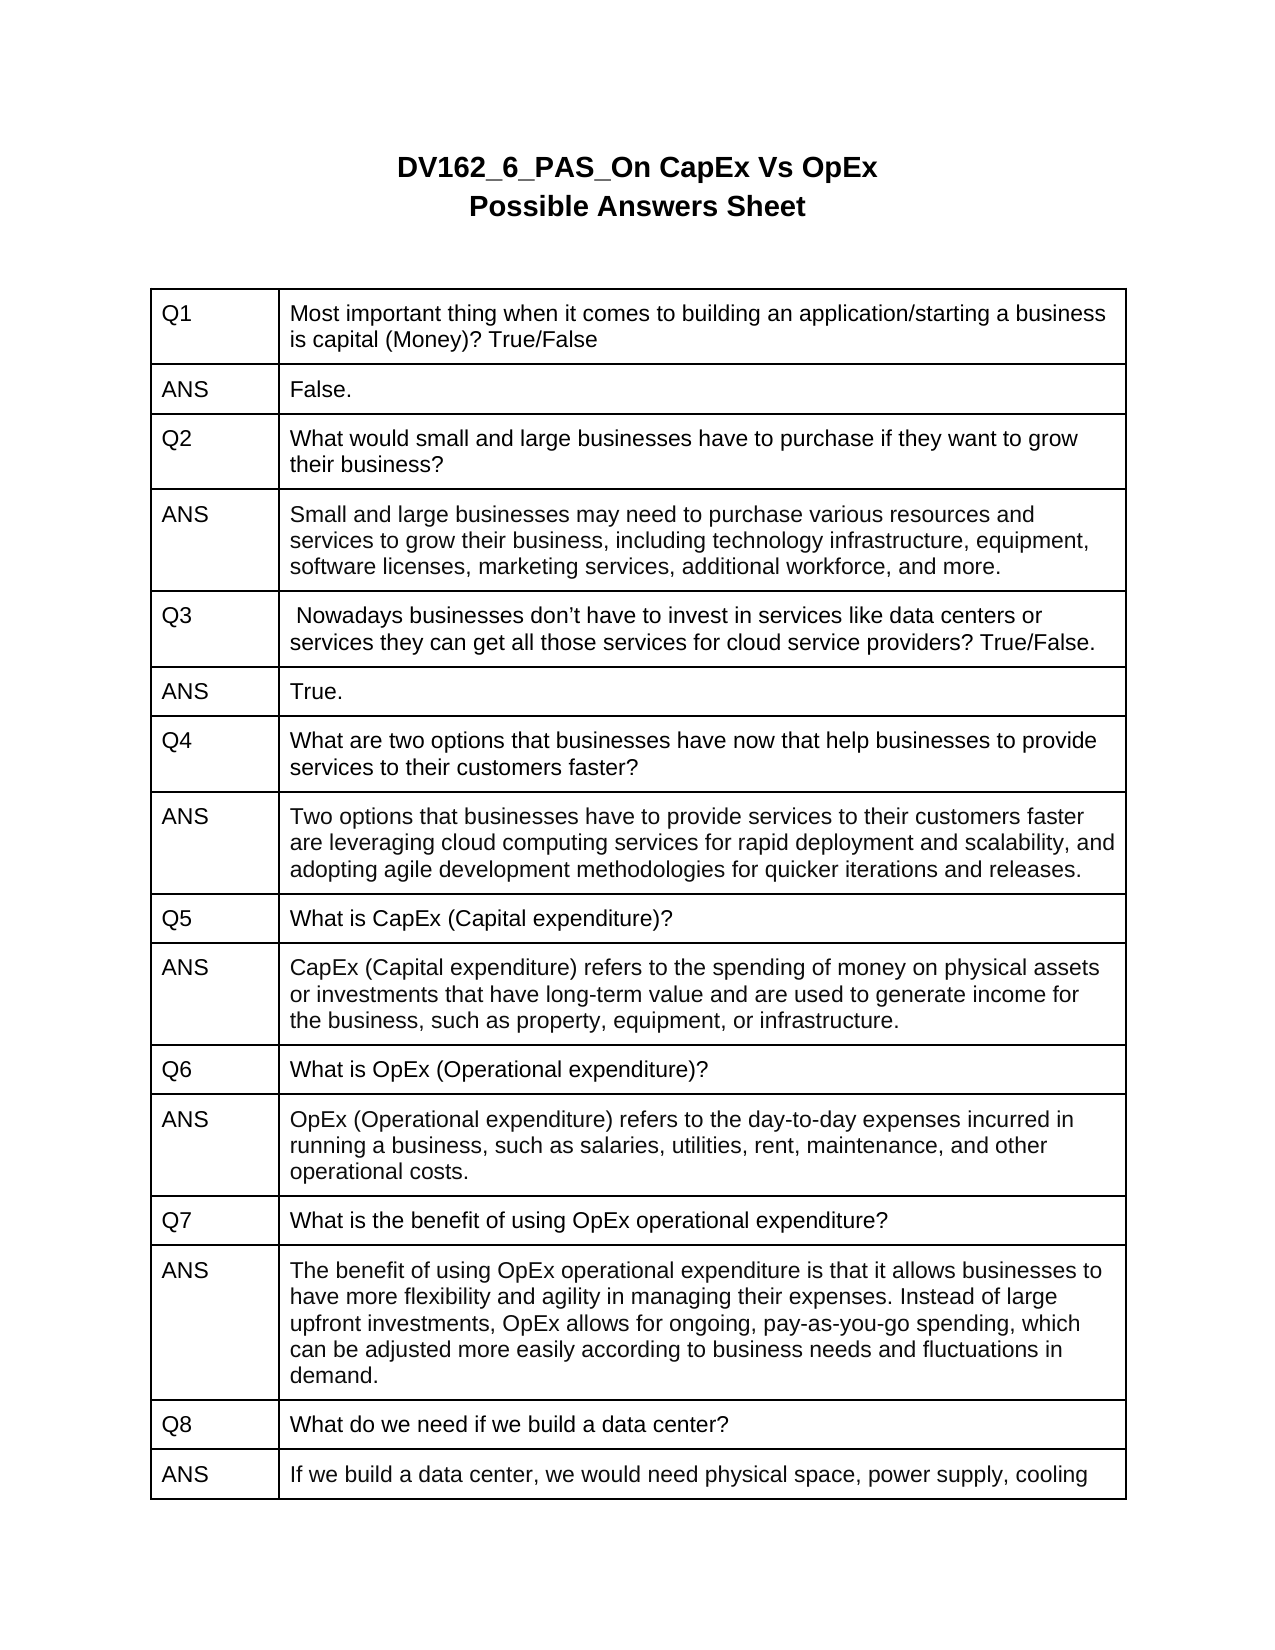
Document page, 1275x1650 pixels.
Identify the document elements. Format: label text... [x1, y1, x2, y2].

table_cell Q4 [152, 717, 278, 791]
table_cell Nowadays businesses don’t have to invest in services like data centers or services they can get all those services for cloud service providers? True/False. [280, 592, 1125, 666]
table_cell Q2 [152, 415, 278, 488]
table_cell What is OpEx (Operational expenditure)? [280, 1046, 1125, 1093]
table_cell Two options that businesses have to provide services to their customers faster are leveraging cloud computing services for rapid deployment and scalability, and adopting agile development methodologies for quicker iterations and releases. [280, 793, 1125, 892]
table_header Most important thing when it comes to building an application/starting a business is capital (Money)? True/False [280, 290, 1125, 363]
table_cell Q7 [152, 1197, 278, 1244]
table_cell What would small and large businesses have to purchase if they want to grow their business? [280, 415, 1125, 488]
table_header Q1 [152, 290, 278, 363]
table_cell What do we need if we build a data center? [280, 1401, 1125, 1448]
table_cell ANS [152, 1095, 278, 1195]
table_cell Q6 [152, 1046, 278, 1093]
table_cell CapEx (Capital expenditure) refers to the spending of money on physical assets or investments that have long-term value and are used to generate income for the business, such as property, equipment, or infrastructure. [280, 944, 1125, 1044]
table_cell ANS [152, 1450, 278, 1497]
text DV162_6_PAS_On CapEx Vs OpEx Possible Answers Sheet [150, 150, 1125, 222]
table_cell Q5 [152, 895, 278, 942]
table_cell What is the benefit of using OpEx operational expenditure? [280, 1197, 1125, 1244]
table_cell Q3 [152, 592, 278, 666]
table_cell The benefit of using OpEx operational expenditure is that it allows businesses to have more flexibility and agility in managing their expenses. Instead of large upfront investments, OpEx allows for ongoing, pay-as-you-go spending, which can be adjusted more easily according to business needs and fluctuations in demand. [280, 1246, 1125, 1399]
table_cell True. [280, 668, 1125, 715]
table_cell ANS [152, 668, 278, 715]
table_cell False. [280, 365, 1125, 412]
table_cell ANS [152, 793, 278, 892]
table_cell ANS [152, 490, 278, 590]
table_cell Q8 [152, 1401, 278, 1448]
table_cell OpEx (Operational expenditure) refers to the day-to-day expenses incurred in running a business, such as salaries, utilities, rent, maintenance, and other operational costs. [280, 1095, 1125, 1195]
table_cell Small and large businesses may need to purchase various resources and services to grow their business, including technology infrastructure, equipment, software licenses, marketing services, additional workforce, and more. [280, 490, 1125, 590]
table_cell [280, 1450, 1125, 1497]
table_cell What are two options that businesses have now that help businesses to provide services to their customers faster? [280, 717, 1125, 791]
table_cell ANS [152, 944, 278, 1044]
table_cell ANS [152, 1246, 278, 1399]
table_cell What is CapEx (Capital expenditure)? [280, 895, 1125, 942]
table_cell ANS [152, 365, 278, 412]
